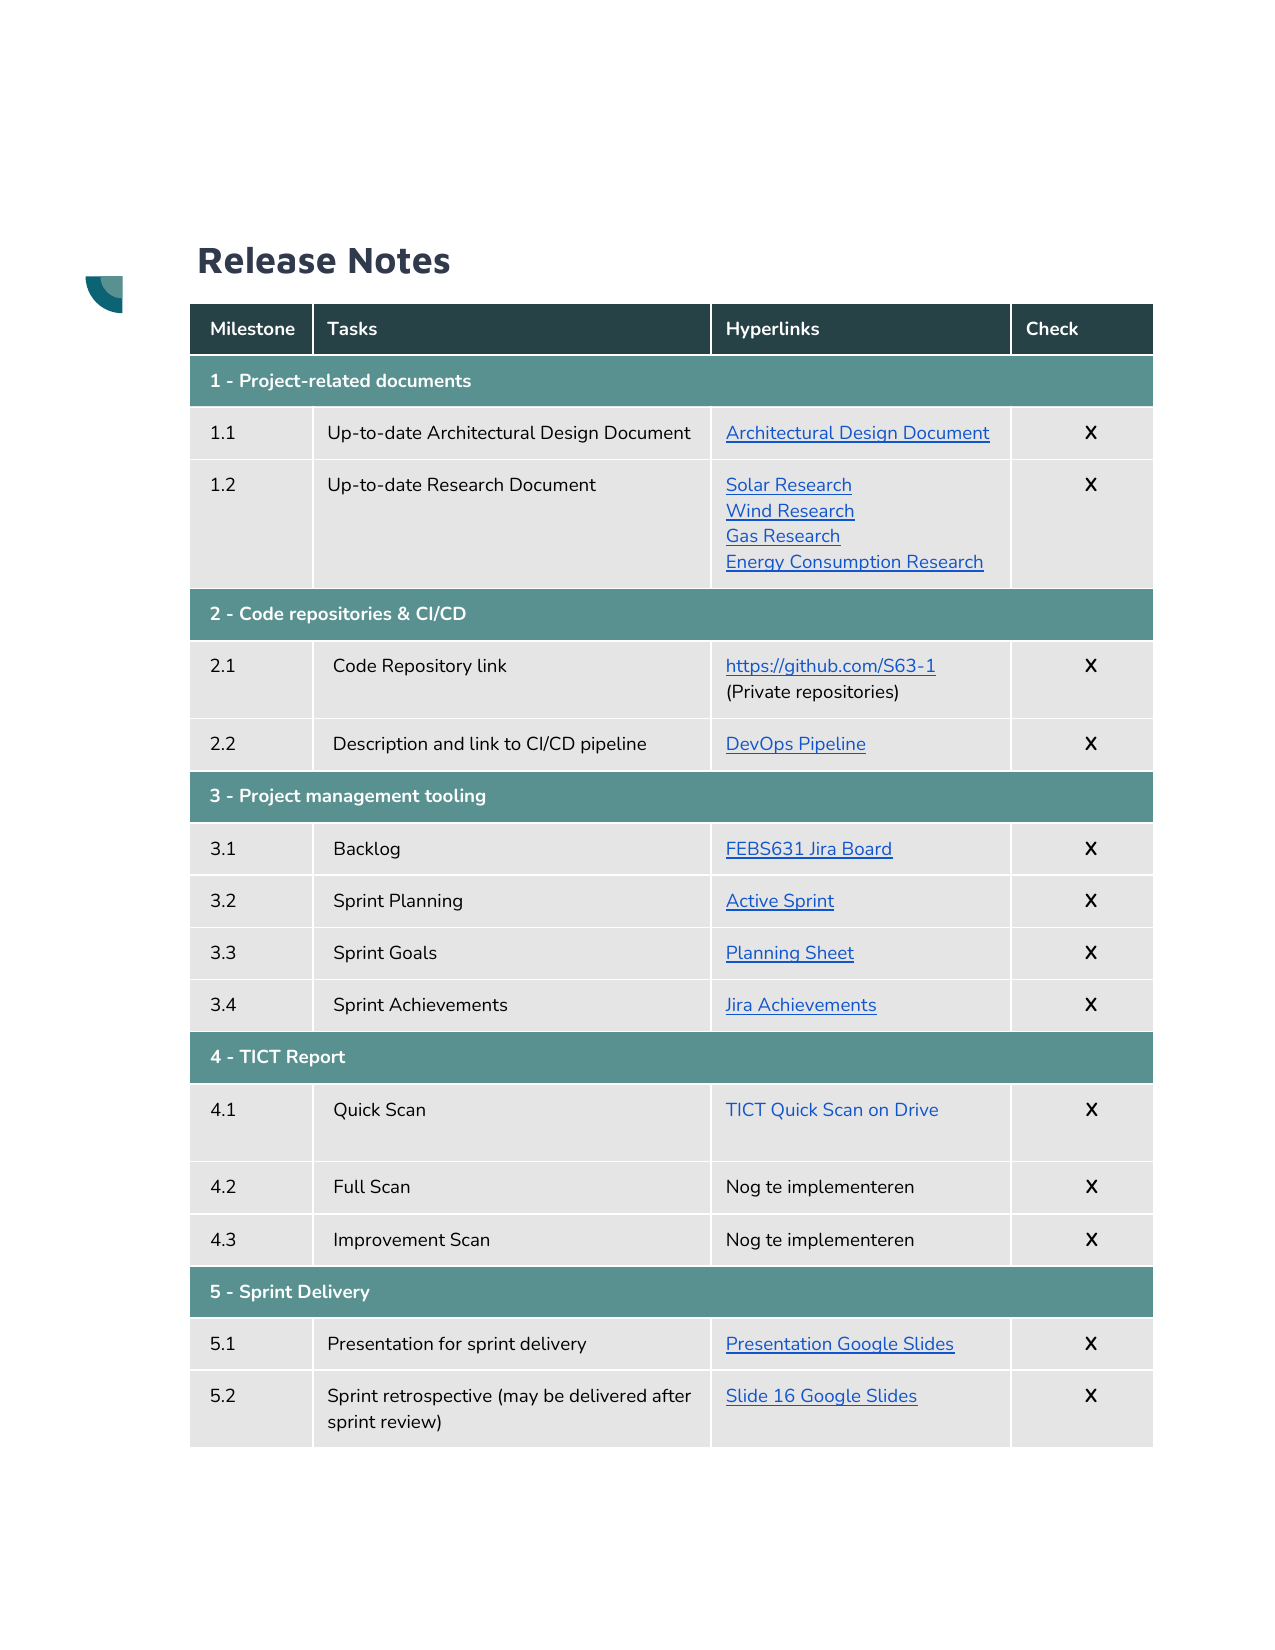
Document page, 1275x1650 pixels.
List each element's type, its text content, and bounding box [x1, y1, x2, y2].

table_cell Code Repository link [314, 642, 710, 718]
table_cell DevOps Pipeline [712, 719, 1010, 770]
table_cell 3 - Project management tooling [190, 772, 1153, 822]
table_cell https://github.com/S63-1 (Private repositories) [712, 642, 1010, 718]
table_cell Nog te implementeren [712, 1215, 1010, 1265]
table_cell Sprint Goals [314, 928, 710, 979]
table_cell Jira Achievements [712, 980, 1010, 1031]
table_cell Sprint retrospective (may be delivered after sprint review) [314, 1371, 710, 1447]
table_cell 4 - TICT Report [190, 1032, 1153, 1083]
table_cell X [1012, 1085, 1153, 1161]
table_cell Description and link to CI/CD pipeline [314, 719, 710, 770]
table_cell 3.2 [190, 876, 312, 926]
table_cell Slide 16 Google Slides [712, 1371, 1010, 1447]
table_cell X [1012, 408, 1153, 459]
table_cell X [1012, 642, 1153, 718]
table_cell TICT Quick Scan on Drive [712, 1085, 1010, 1161]
table_cell Presentation for sprint delivery [314, 1319, 710, 1369]
subtitle Release Notes [197, 237, 1084, 281]
table_cell Solar Research Wind Research Gas Research Energy Consumption Research [712, 460, 1010, 588]
table_cell Active Sprint [712, 876, 1010, 926]
table_cell X [1012, 1162, 1153, 1213]
table_header Milestone [190, 304, 312, 354]
table_cell 5 - Sprint Delivery [190, 1267, 1153, 1317]
table_cell X [1012, 928, 1153, 979]
table_cell 2.1 [190, 642, 312, 718]
table_cell 3.1 [190, 824, 312, 874]
table_cell 5.1 [190, 1319, 312, 1369]
table_cell Full Scan [314, 1162, 710, 1213]
table_cell 2.2 [190, 719, 312, 770]
table_cell 4.2 [190, 1162, 312, 1213]
table_cell 1.1 [190, 408, 312, 459]
table_cell X [1012, 1215, 1153, 1265]
table_cell 3.4 [190, 980, 312, 1031]
table_cell 4.1 [190, 1085, 312, 1161]
table_cell 4.3 [190, 1215, 312, 1265]
table_cell X [1012, 824, 1153, 874]
table_header Tasks [314, 304, 710, 354]
table_cell Sprint Planning [314, 876, 710, 926]
table_cell Planning Sheet [712, 928, 1010, 979]
table_cell Backlog [314, 824, 710, 874]
table_cell X [1012, 980, 1153, 1031]
table_cell Sprint Achievements [314, 980, 710, 1031]
table_header Check [1012, 304, 1153, 354]
table_cell X [1012, 1371, 1153, 1447]
table_cell X [1012, 876, 1153, 926]
table_cell Up-to-date Architectural Design Document [314, 408, 710, 459]
table_cell 2 - Code repositories & CI/CD [190, 589, 1153, 640]
table_cell 1 - Project-related documents [190, 356, 1153, 406]
table_header Hyperlinks [712, 304, 1010, 354]
table_cell Improvement Scan [314, 1215, 710, 1265]
table_cell 1.2 [190, 460, 312, 588]
table_cell X [1012, 1319, 1153, 1369]
table_cell 5.2 [190, 1371, 312, 1447]
table_cell Presentation Google Slides [712, 1319, 1010, 1369]
table_cell X [1012, 719, 1153, 770]
table_cell FEBS631 Jira Board [712, 824, 1010, 874]
table_cell Quick Scan [314, 1085, 710, 1161]
table_cell Up-to-date Research Document [314, 460, 710, 588]
table_cell Nog te implementeren [712, 1162, 1010, 1213]
table_cell Architectural Design Document [712, 408, 1010, 459]
table_cell 3.3 [190, 928, 312, 979]
table_cell X [1012, 460, 1153, 588]
